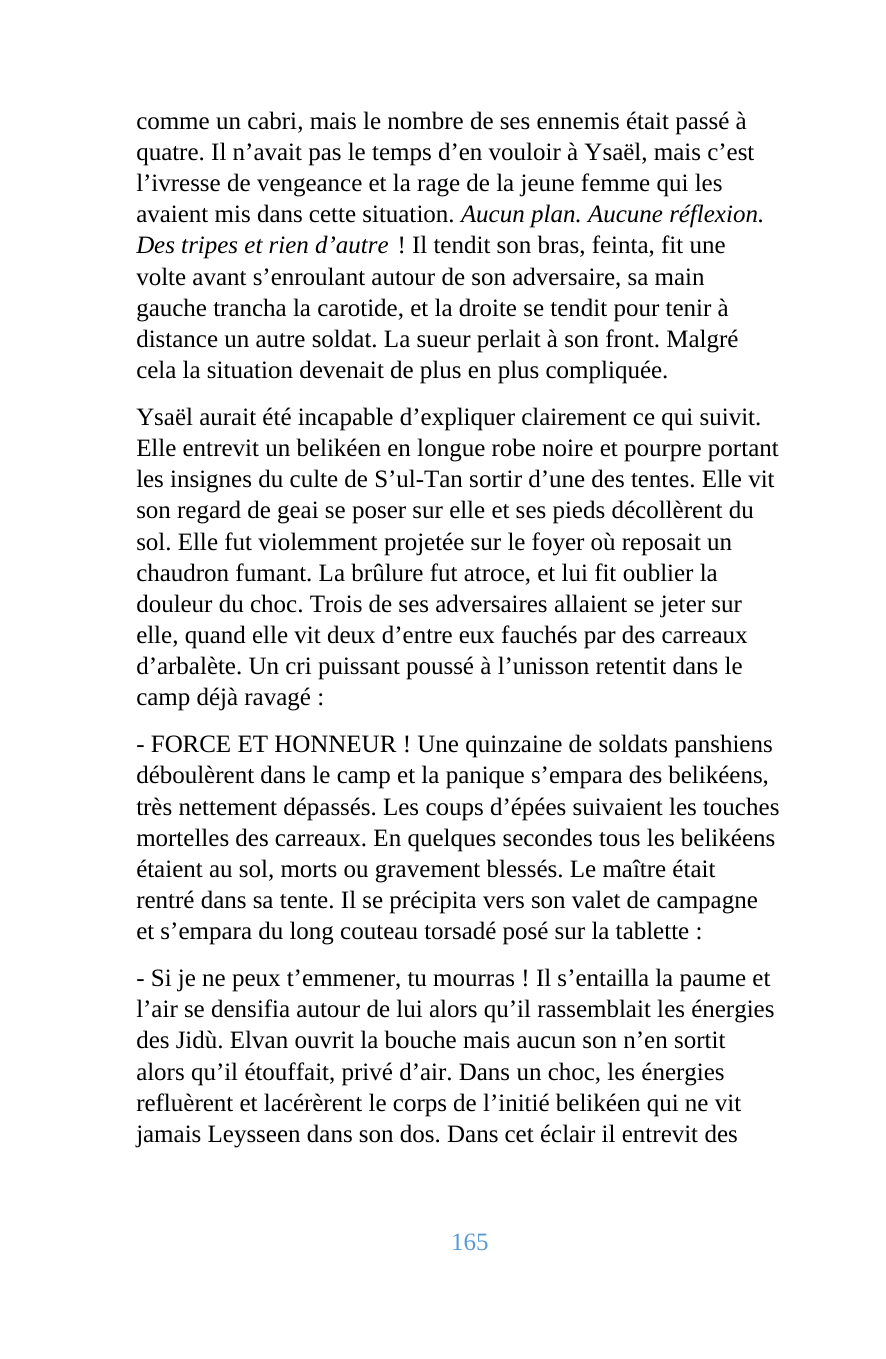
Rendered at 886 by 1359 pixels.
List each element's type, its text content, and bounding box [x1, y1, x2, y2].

text Ysaël aurait été incapable d’expliquer clairement ce qui suivit. Elle entrevit un belikéen en longue robe noire et pourpre portant les insignes du culte de S’ul-Tan sortir d’une des tentes. Elle vit son regard de geai se poser sur elle et ses pieds décollèrent du sol. Elle fut violemment projetée sur le foyer où reposait un chaudron fumant. La brûlure fut atroce, et lui fit oublier la douleur du choc. Trois de ses adversaires allaient se jeter sur elle, quand elle vit deux d’entre eux fauchés par des carreaux d’arbalète. Un cri puissant poussé à l’unisson retentit dans le camp déjà ravagé : [136, 402, 779, 711]
text - FORCE ET HONNEUR ! Une quinzaine de soldats panshiens déboulèrent dans le camp et la panique s’empara des belikéens, très nettement dépassés. Les coups d’épées suivaient les touches mortelles des carreaux. En quelques secondes tous les belikéens étaient au sol, morts ou gravement blessés. Le maître était rentré dans sa tente. Il se précipita vers son valet de campagne et s’empara du long couteau torsadé posé sur la tablette : [136, 729, 779, 944]
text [136, 106, 779, 383]
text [136, 963, 779, 1147]
